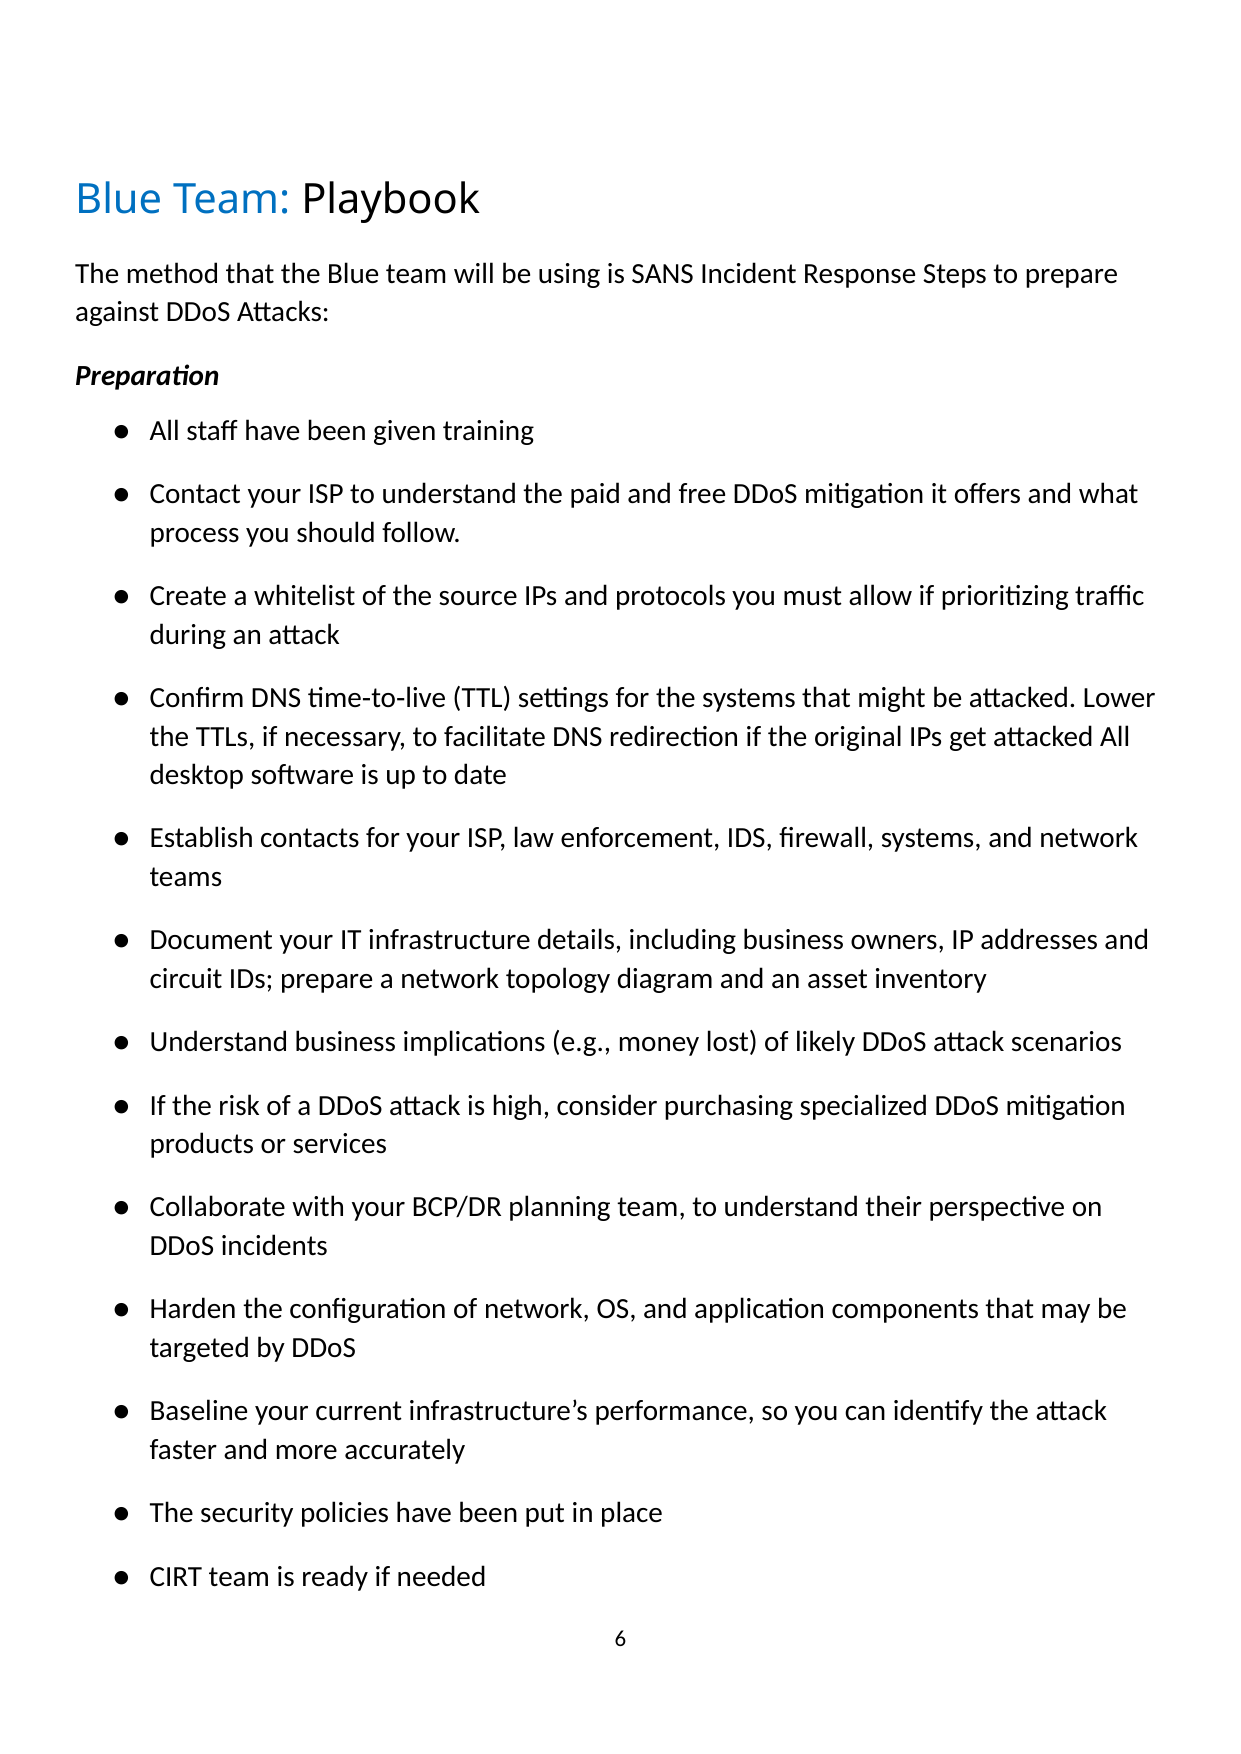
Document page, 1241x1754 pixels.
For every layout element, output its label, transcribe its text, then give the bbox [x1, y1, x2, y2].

list Collaborate with your BCP/DR planning team, to understand their perspective on DDoS incidents [112, 1188, 1165, 1263]
list Harden the configuration of network, OS, and application components that may be targeted by DDoS [112, 1290, 1165, 1364]
list CIRT team is ready if needed [112, 1558, 1165, 1593]
list Establish contacts for your ISP, law enforcement, IDS, firewall, systems, and network teams [112, 819, 1165, 893]
list Create a whitelist of the source IPs and protocols you must allow if prioritizing traffic during an attack [112, 577, 1165, 651]
list Document your IT infrastructure details, including business owners, IP addresses and circuit IDs; prepare a network topology diagram and an asset inventory [112, 921, 1165, 995]
list Contact your ISP to understand the paid and free DDoS mitigation it offers and what process you should follow. [112, 475, 1165, 549]
list Baseline your current infrastructure’s performance, so you can identify the attack faster and more accurately [112, 1392, 1165, 1466]
list Confirm DNS time‐to‐live (TTL) settings for the systems that might be attacked. Lower the TTLs, if necessary, to facilitate DNS redirection if the original IPs get attacked All desktop software is up to date [112, 679, 1165, 792]
list Understand business implications (e.g., money lost) of likely DDoS attack scenarios [112, 1023, 1165, 1059]
subtitle Blue Team: Playbook [75, 169, 1165, 226]
list If the risk of a DDoS attack is high, consider purchasing specialized DDoS mitigation products or services [112, 1087, 1165, 1161]
text The method that the Blue team will be using is SANS Incident Response Steps to prepare against DDoS Attacks: [75, 255, 1165, 329]
list All staff have been given training [112, 412, 1165, 448]
list The security policies have been put in place [112, 1494, 1165, 1530]
